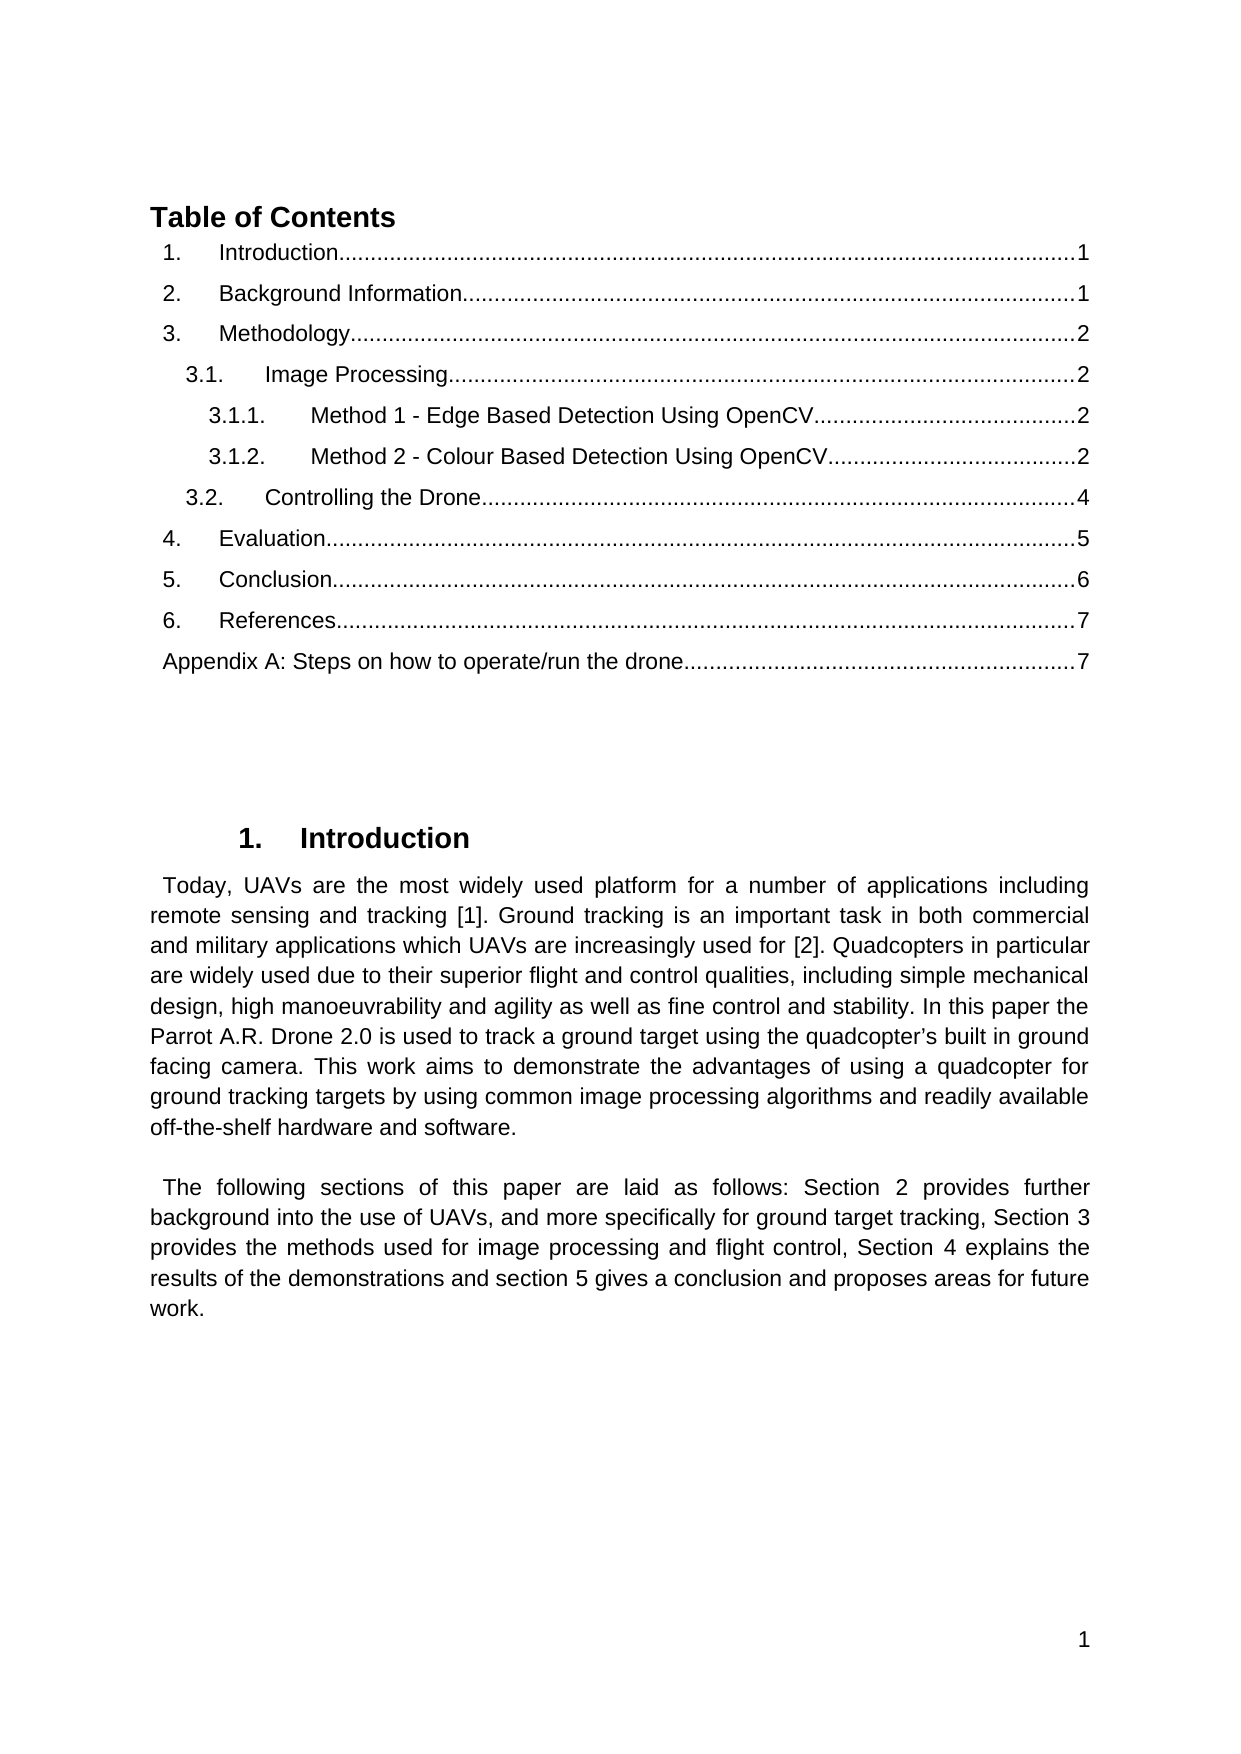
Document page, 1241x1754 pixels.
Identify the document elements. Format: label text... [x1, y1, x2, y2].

text Today, UAVs are the most widely used platform for a number of applications including remote sensing and tracking [1]. Ground tracking is an important task in both commercial and military applications which UAVs are increasingly used for [2]. Quadcopters in particular are widely used due to their superior flight and control qualities, including simple mechanical design, high manoeuvrability and agility as well as fine control and stability. In this paper the Parrot A.R. Drone 2.0 is used to track a ground target using the quadcopter’s built in ground facing camera. This work aims to demonstrate the advantages of using a quadcopter for ground tracking targets by using common image processing algorithms and readily available off-the-shelf hardware and software. [150, 872, 1090, 1140]
subtitle Introduction [225, 821, 1090, 854]
text The following sections of this paper are laid as follows: Section 2 provides further background into the use of UAVs, and more specifically for ground target tracking, Section 3 provides the methods used for image processing and flight control, Section 4 explains the results of the demonstrations and section 5 gives a conclusion and proposes areas for future work. [150, 1174, 1090, 1321]
